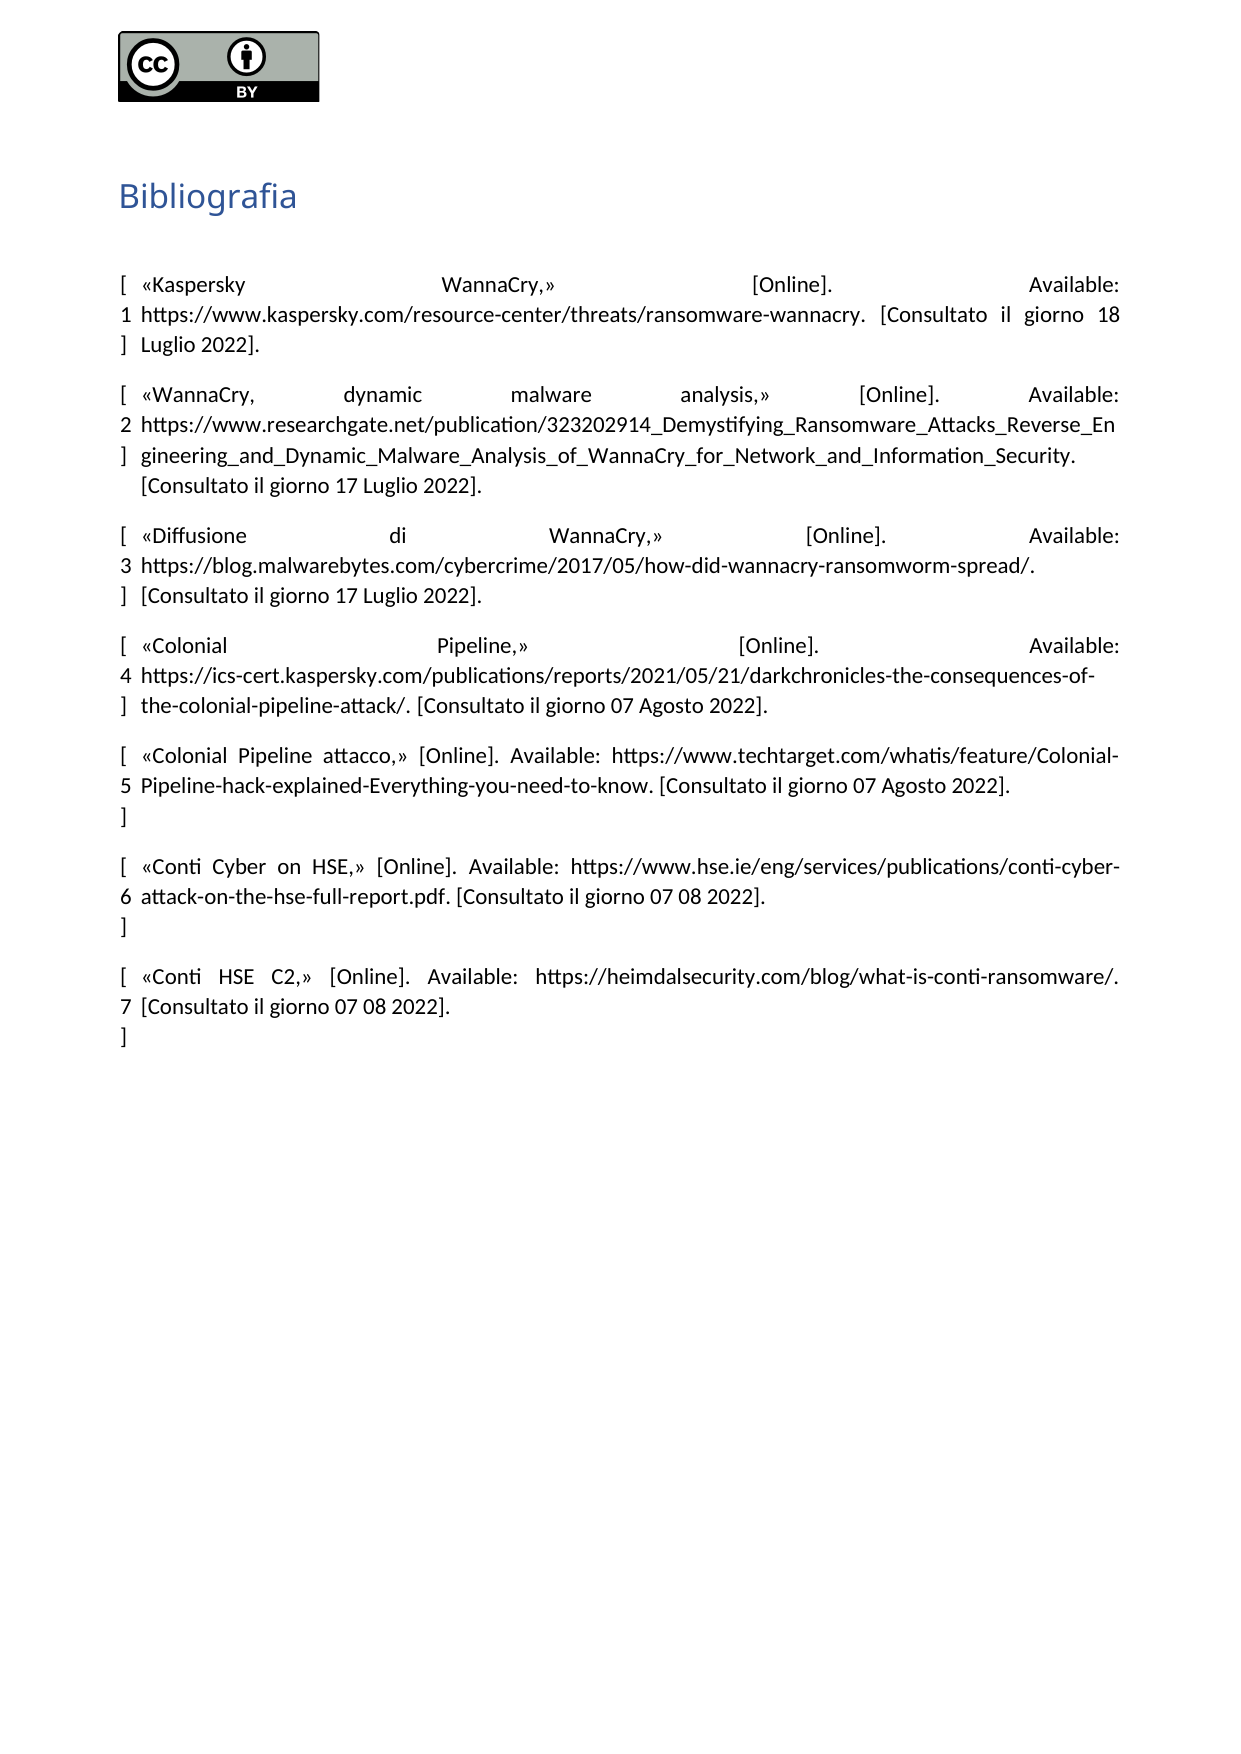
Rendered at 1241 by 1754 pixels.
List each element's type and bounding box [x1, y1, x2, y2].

picture [118, 31, 320, 102]
